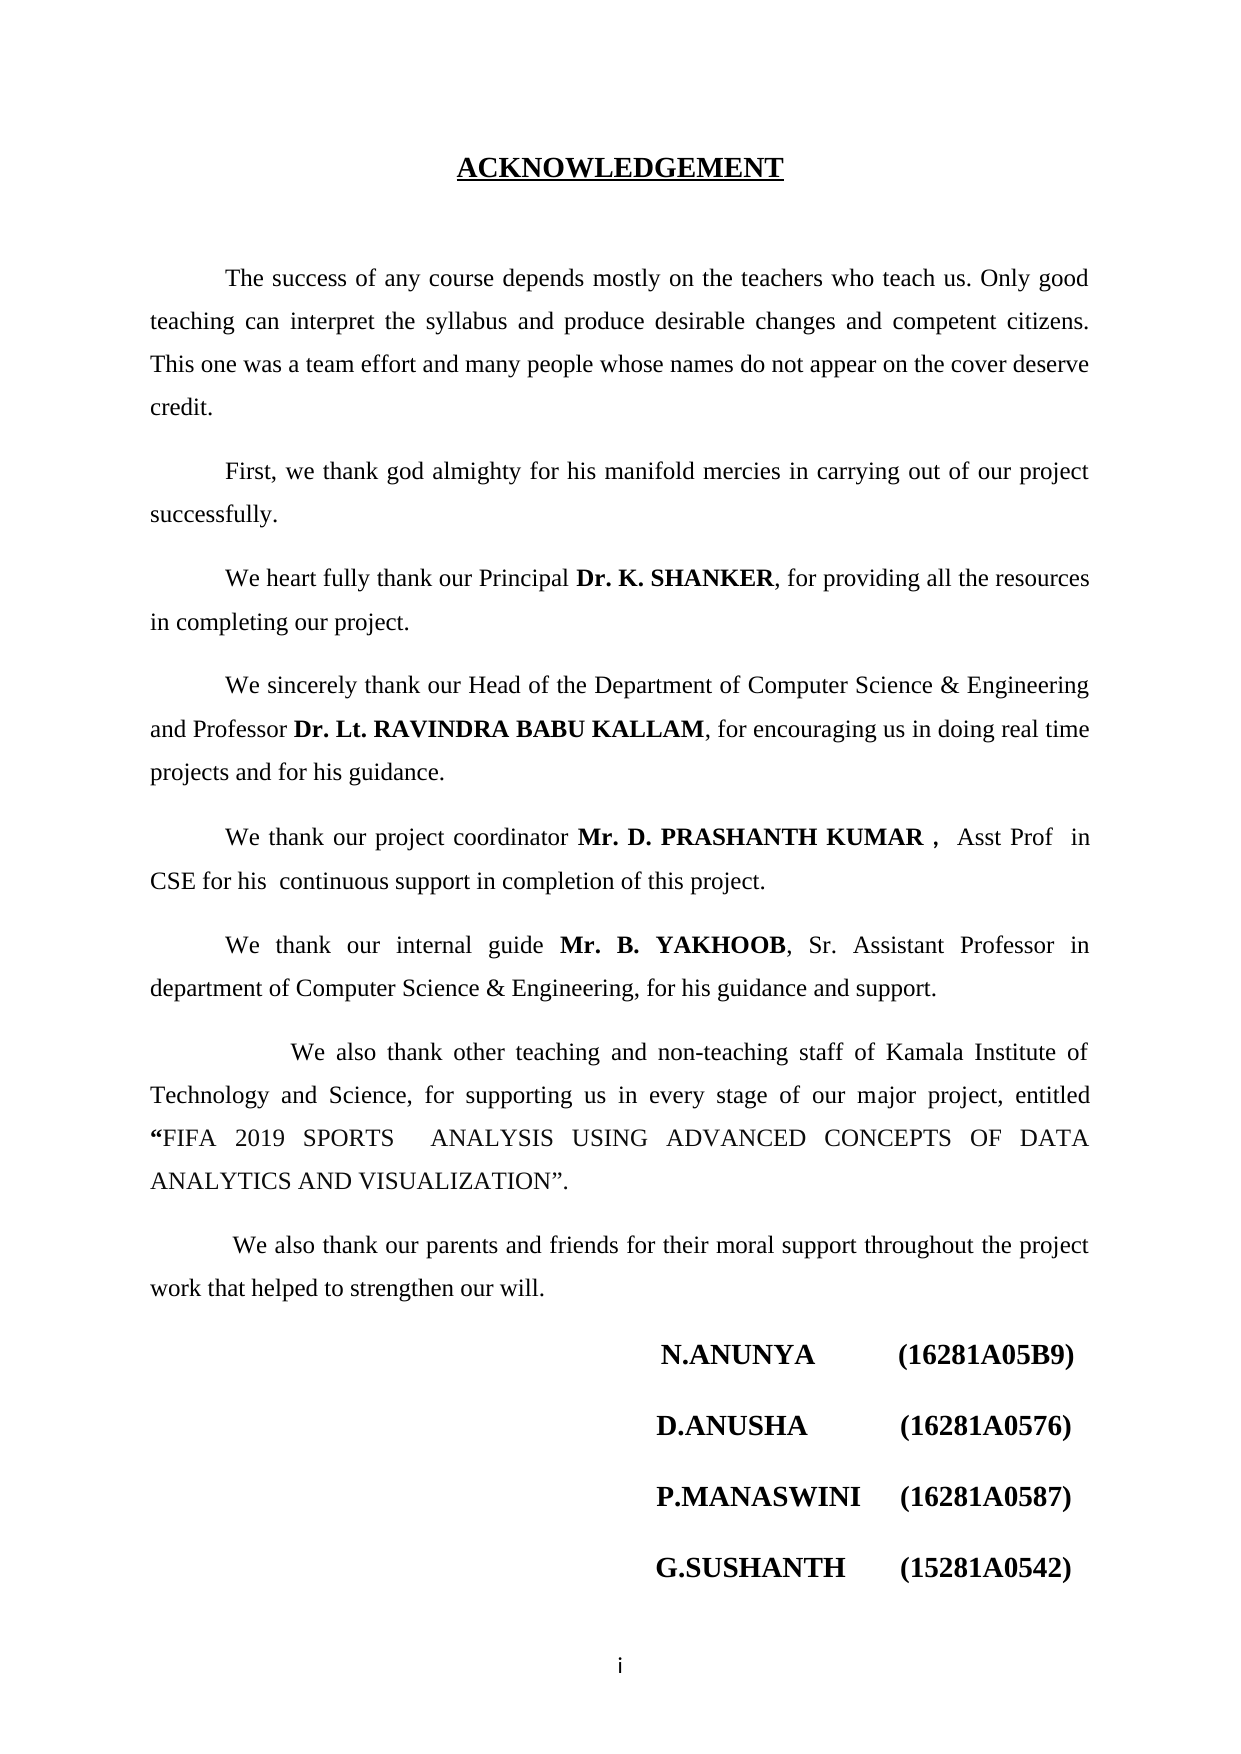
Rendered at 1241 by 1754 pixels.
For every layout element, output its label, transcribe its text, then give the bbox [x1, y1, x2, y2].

text We heart fully thank our Principal Dr. K. SHANKER, for providing all the resources in completing our project. [150, 563, 1090, 635]
text We sincerely thank our Head of the Department of Computer Science & Engineering and Professor Dr. Lt. RAVINDRA BABU KALLAM, for encouraging us in doing real time projects and for his guidance. [150, 671, 1090, 786]
text We also thank our parents and friends for their moral support throughout the project work that helped to strengthen our will. [150, 1230, 1090, 1302]
text N.ANUNYA (16281A05B9) [150, 1337, 1090, 1371]
text We also thank other teaching and non-teaching staff of Kamala Institute of Technology and Science, for supporting us in every stage of our major project, entitled “FIFA 2019 SPORTS ANALYSIS USING ADVANCED CONCEPTS OF DATA ANALYTICS AND VISUALIZATION”. [150, 1037, 1090, 1195]
text G.SUSHANTH (15281A0542) [225, 1551, 1090, 1584]
text We thank our project coordinator Mr. D. PRASHANTH KUMAR , Asst Prof in CSE for his continuous support in completion of this project. [150, 821, 1090, 894]
text P.MANASWINI (16281A0587) [525, 1479, 1090, 1513]
text First, we thank god almighty for his manifold mercies in carrying out of our project successfully. [150, 456, 1090, 528]
text The success of any course depends mostly on the teachers who teach us. Only good teaching can interpret the syllabus and produce desirable changes and competent citizens. This one was a team effort and many people whose names do not appear on the cover deserve credit. [150, 263, 1090, 421]
text We thank our internal guide Mr. B. YAKHOOB, Sr. Assistant Professor in department of Computer Science & Engineering, for his guidance and support. [150, 930, 1090, 1002]
text ACKNOWLEDGEMENT [150, 150, 1090, 183]
text D.ANUSHA (16281A0576) [525, 1408, 1090, 1442]
